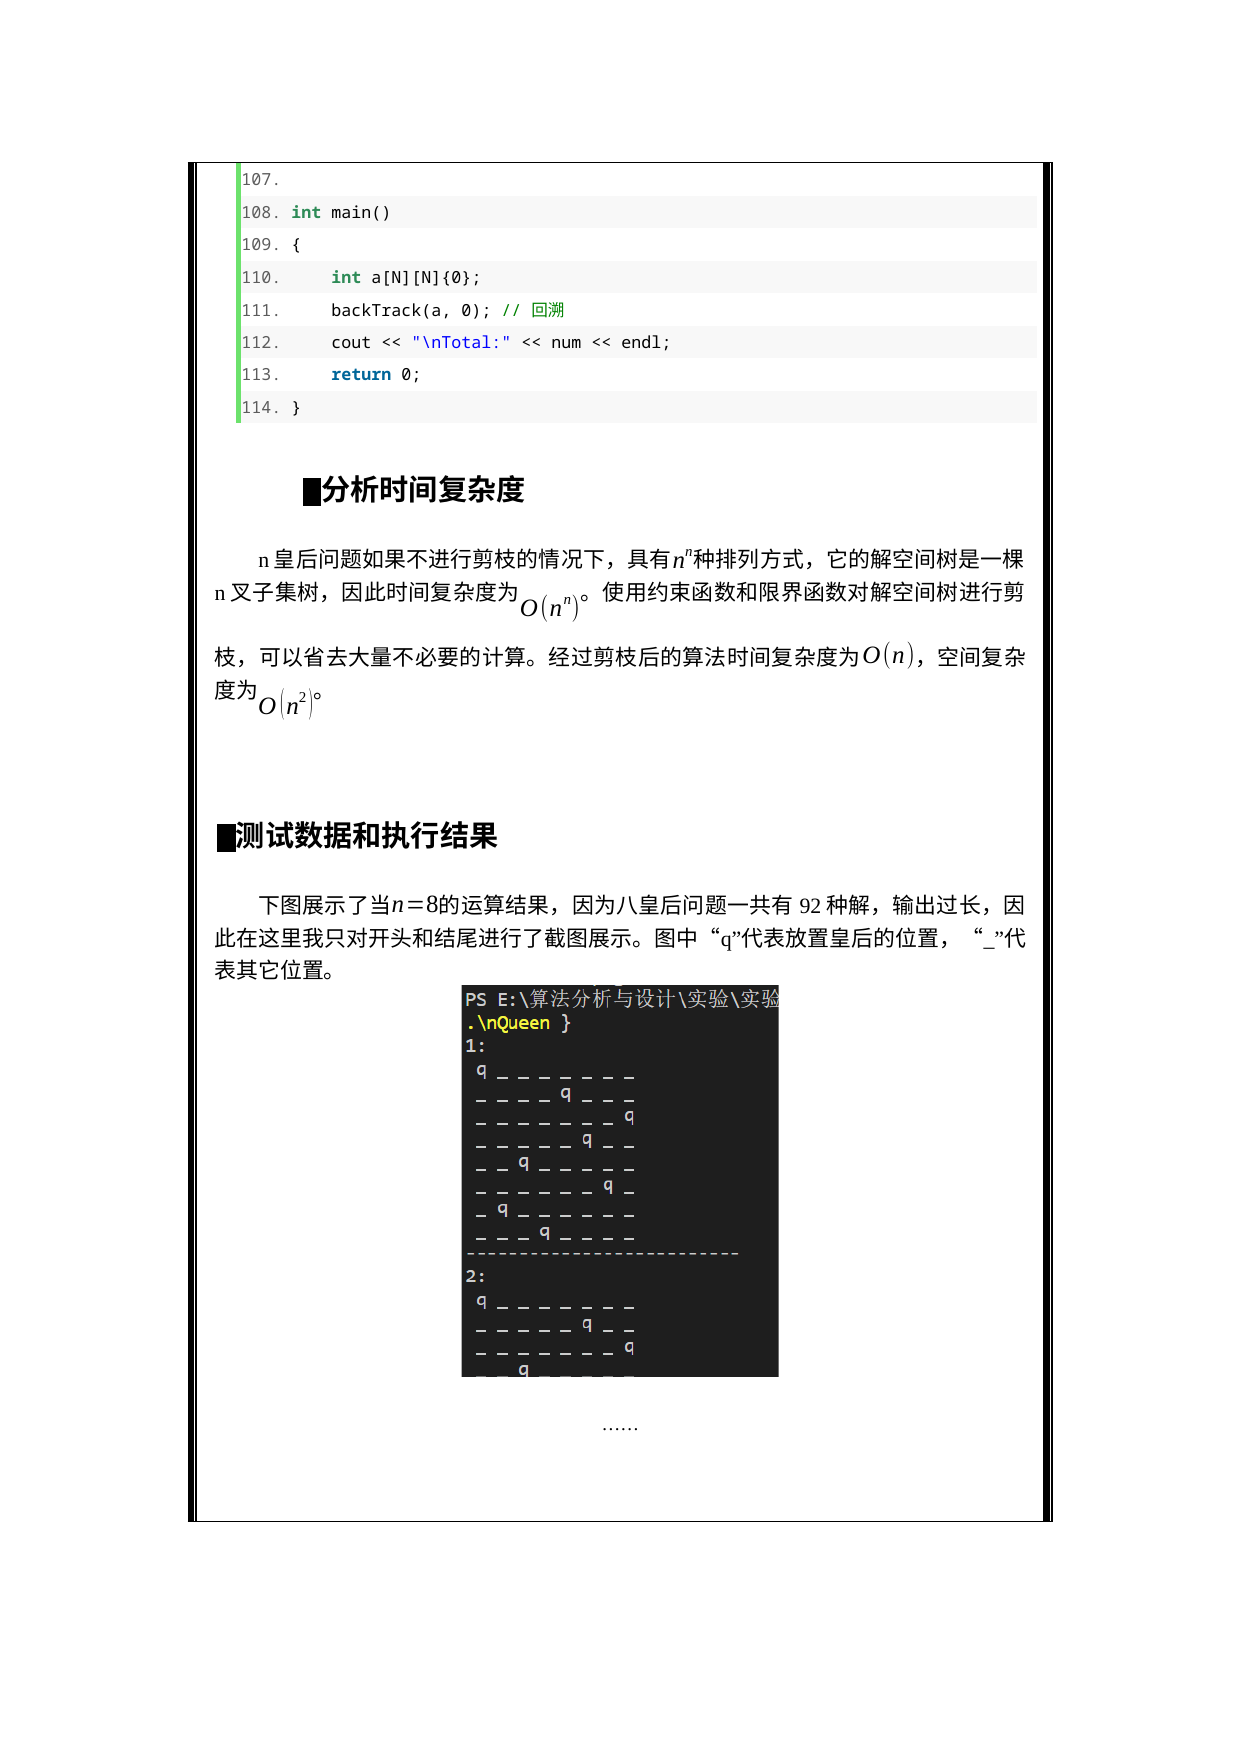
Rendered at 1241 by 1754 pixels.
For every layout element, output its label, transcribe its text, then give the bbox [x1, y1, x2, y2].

picture [461, 985, 779, 1377]
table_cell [197, 769, 1043, 1521]
